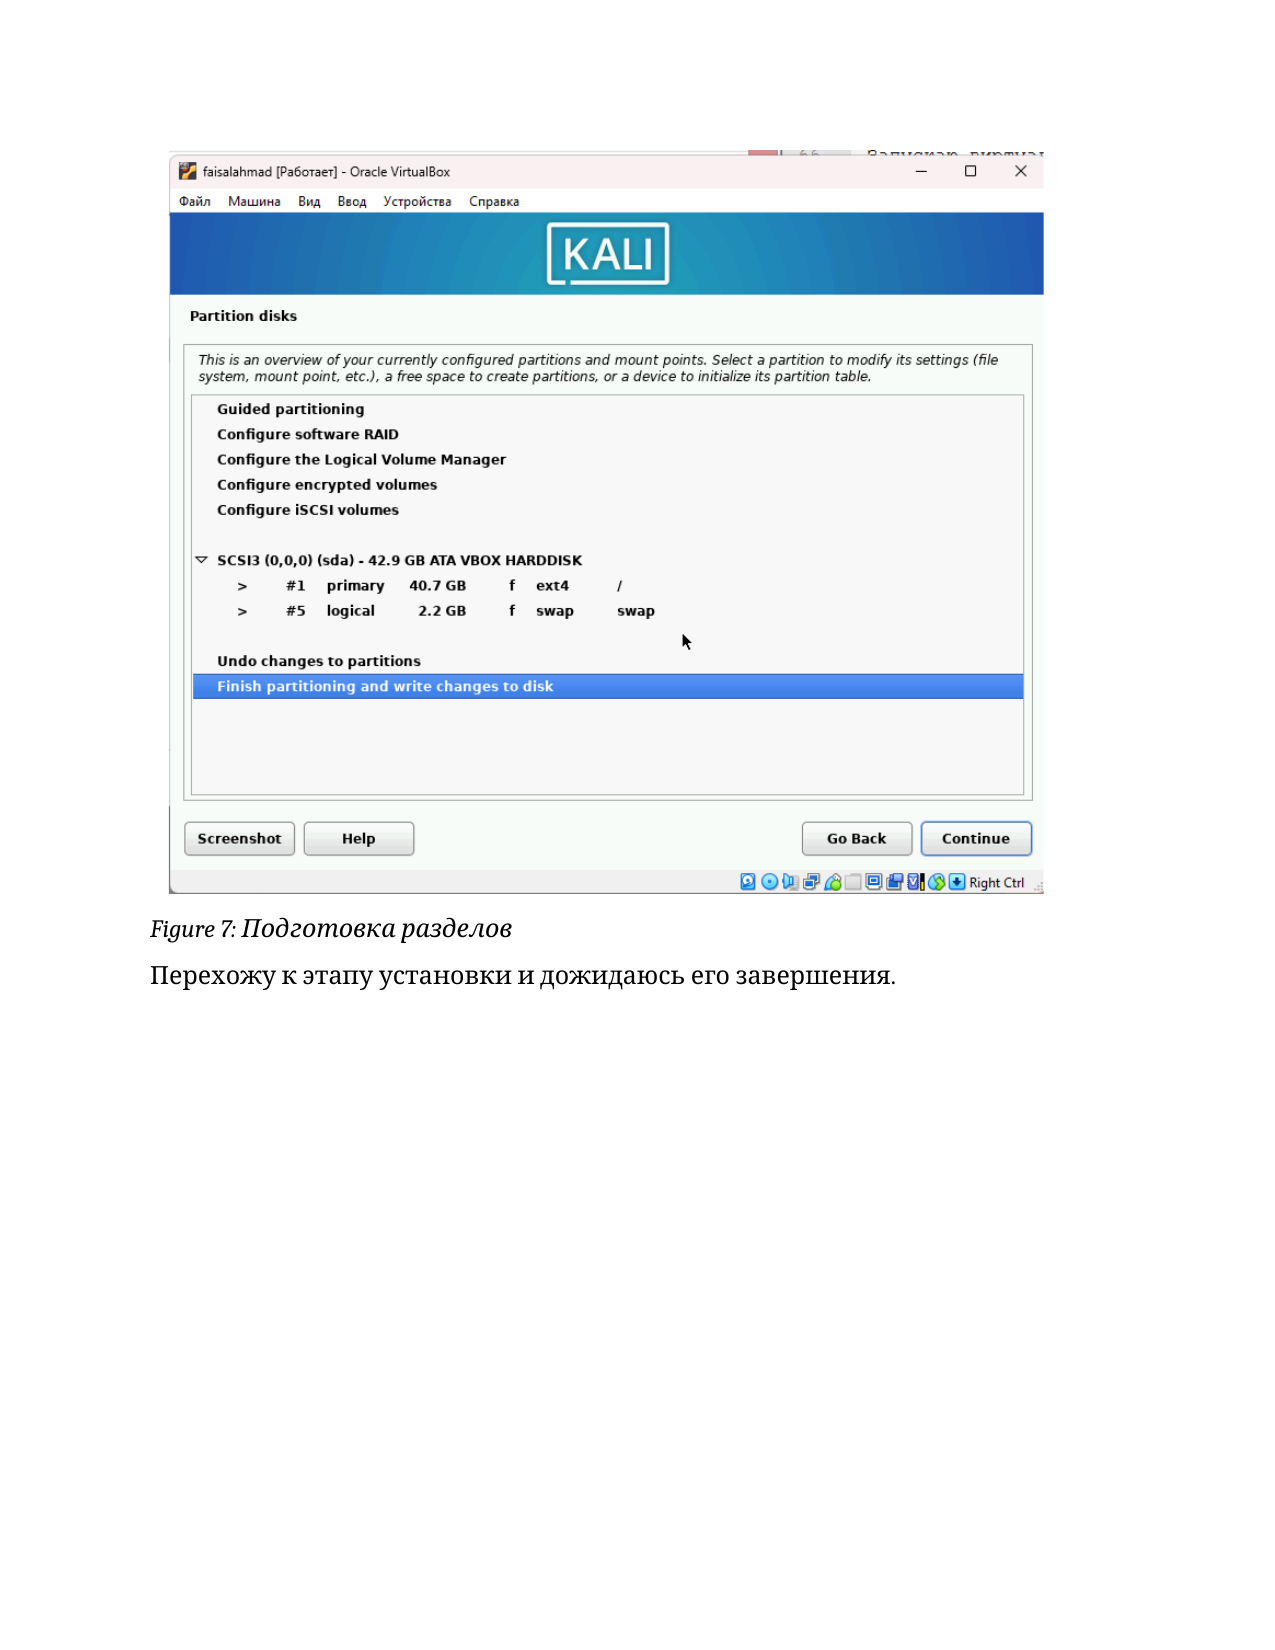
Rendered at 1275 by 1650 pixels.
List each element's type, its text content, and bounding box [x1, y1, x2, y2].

text Перехожу к этапу установки и дожидаюсь его завершения. [150, 962, 1125, 991]
text Figure 7: Подготовка разделов [150, 914, 1125, 943]
picture [168, 150, 1044, 894]
